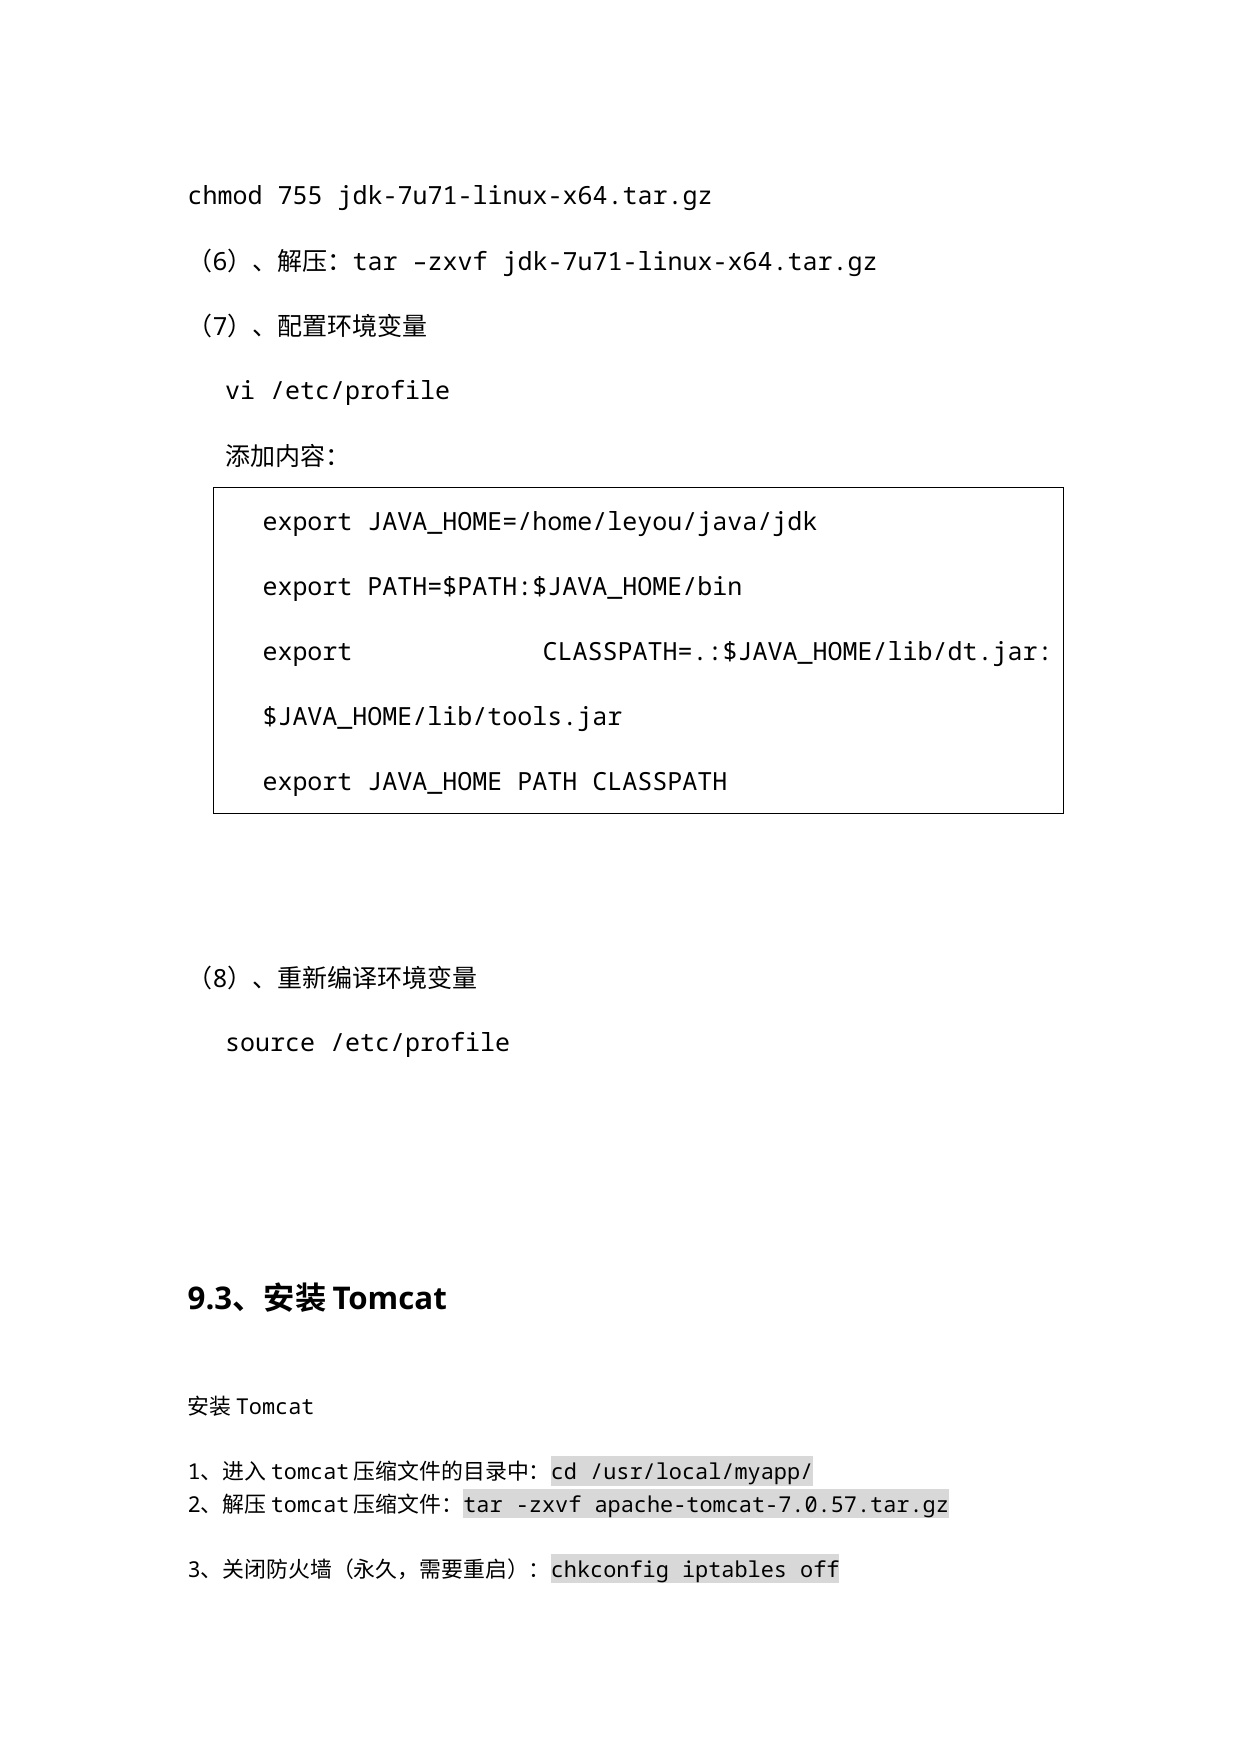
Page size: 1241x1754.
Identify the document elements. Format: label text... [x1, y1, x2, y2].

table_header export JAVA_HOME=/home/leyou/java/jdk export PATH=$PATH:$JAVA_HOME/bin export CLASSPATH=.:$JAVA_HOME/lib/dt.jar:$JAVA_HOME/lib/tools.jar export JAVA_HOME PATH CLASSPATH [214, 488, 1063, 813]
text 3、关闭防火墙（永久，需要重启）：chkconfig iptables off [187, 1551, 1053, 1584]
subtitle 安装Tomcat [187, 1264, 1053, 1329]
text 安装Tomcat [187, 1389, 1053, 1421]
text （8）、重新编译环境变量 [187, 944, 1053, 1009]
text 2、解压tomcat压缩文件：tar -zxvf apache-tomcat-7.0.57.tar.gz [187, 1486, 1053, 1519]
text 添加内容： [225, 422, 1053, 487]
text （7）、配置环境变量 [187, 292, 1053, 357]
text （6）、解压：tar –zxvf jdk-7u71-linux-x64.tar.gz [187, 227, 1053, 292]
text source /etc/profile [225, 1009, 1053, 1074]
text vi /etc/profile [225, 357, 1053, 422]
text 1、进入tomcat压缩文件的目录中：cd /usr/local/myapp/ [187, 1454, 1053, 1486]
text chmod 755 jdk-7u71-linux-x64.tar.gz [187, 162, 1053, 227]
